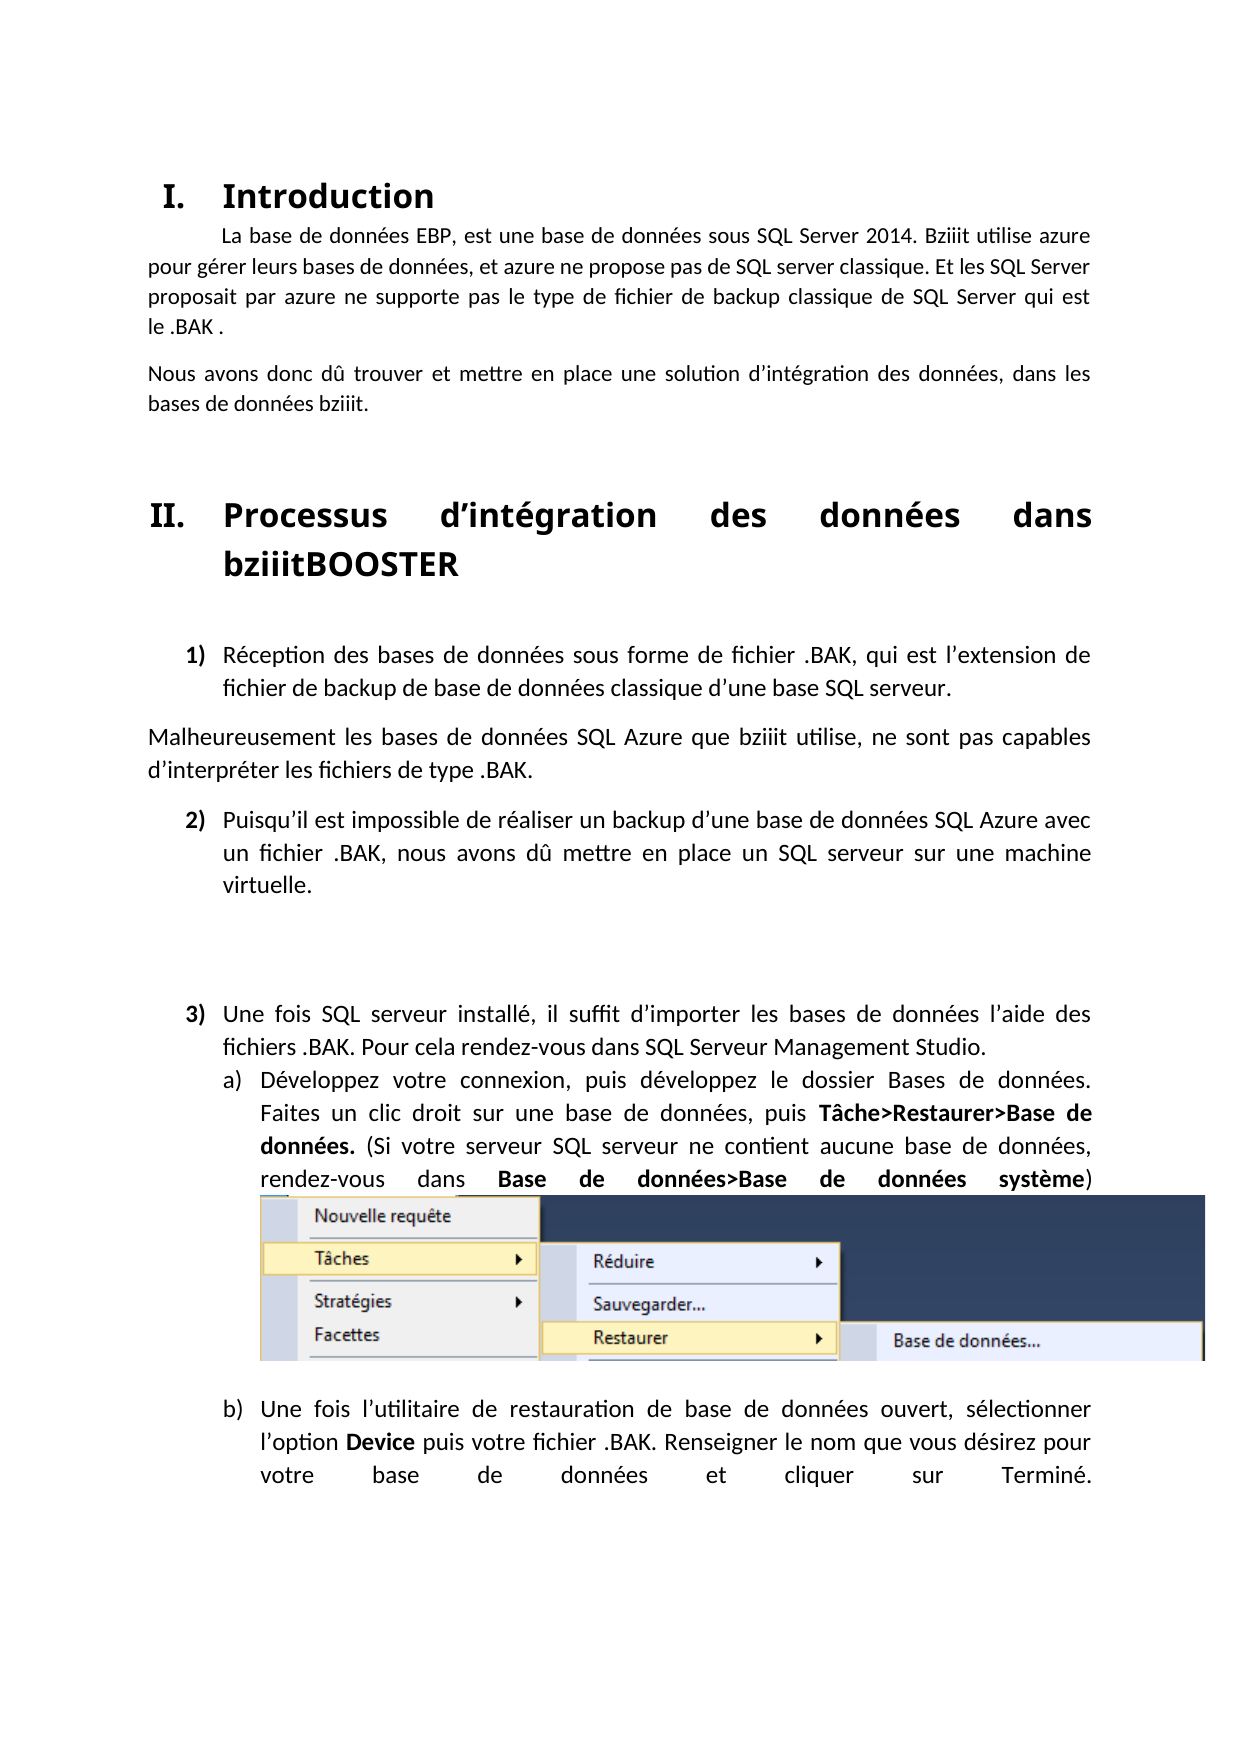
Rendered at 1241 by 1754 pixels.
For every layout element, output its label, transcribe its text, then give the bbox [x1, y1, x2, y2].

text La base de données EBP, est une base de données sous SQL Server 2014. Bziiit utilise azure pour gérer leurs bases de données, et azure ne propose pas de SQL server classique. Et les SQL Server proposait par azure ne supporte pas le type de fichier de backup classique de SQL Server qui est le .BAK . [148, 222, 1093, 340]
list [223, 1393, 1093, 1489]
subtitle Introduction [185, 173, 1093, 218]
subtitle Processus d’intégration des données dans bziiitBOOSTER [185, 491, 1093, 586]
list Une fois SQL serveur installé, il suffit d’importer les bases de données l’aide des fichiers .BAK. Pour cela rendez-vous dans SQL Serveur Management Studio. [185, 998, 1093, 1062]
list Réception des bases de données sous forme de fichier .BAK, qui est l’extension de fichier de backup de base de données classique d’une base SQL serveur. [185, 639, 1093, 702]
list Puisqu’il est impossible de réaliser un backup d’une base de données SQL Azure avec un fichier .BAK, nous avons dû mettre en place un SQL serveur sur une machine virtuelle. [185, 804, 1093, 996]
text Nous avons donc dû trouver et mettre en place une solution d’intégration des données, dans les bases de données bziiit. [148, 359, 1093, 417]
picture [260, 1195, 1205, 1361]
text Malheureusement les bases de données SQL Azure que bziiit utilise, ne sont pas capables d’interpréter les fichiers de type .BAK. [148, 721, 1093, 785]
